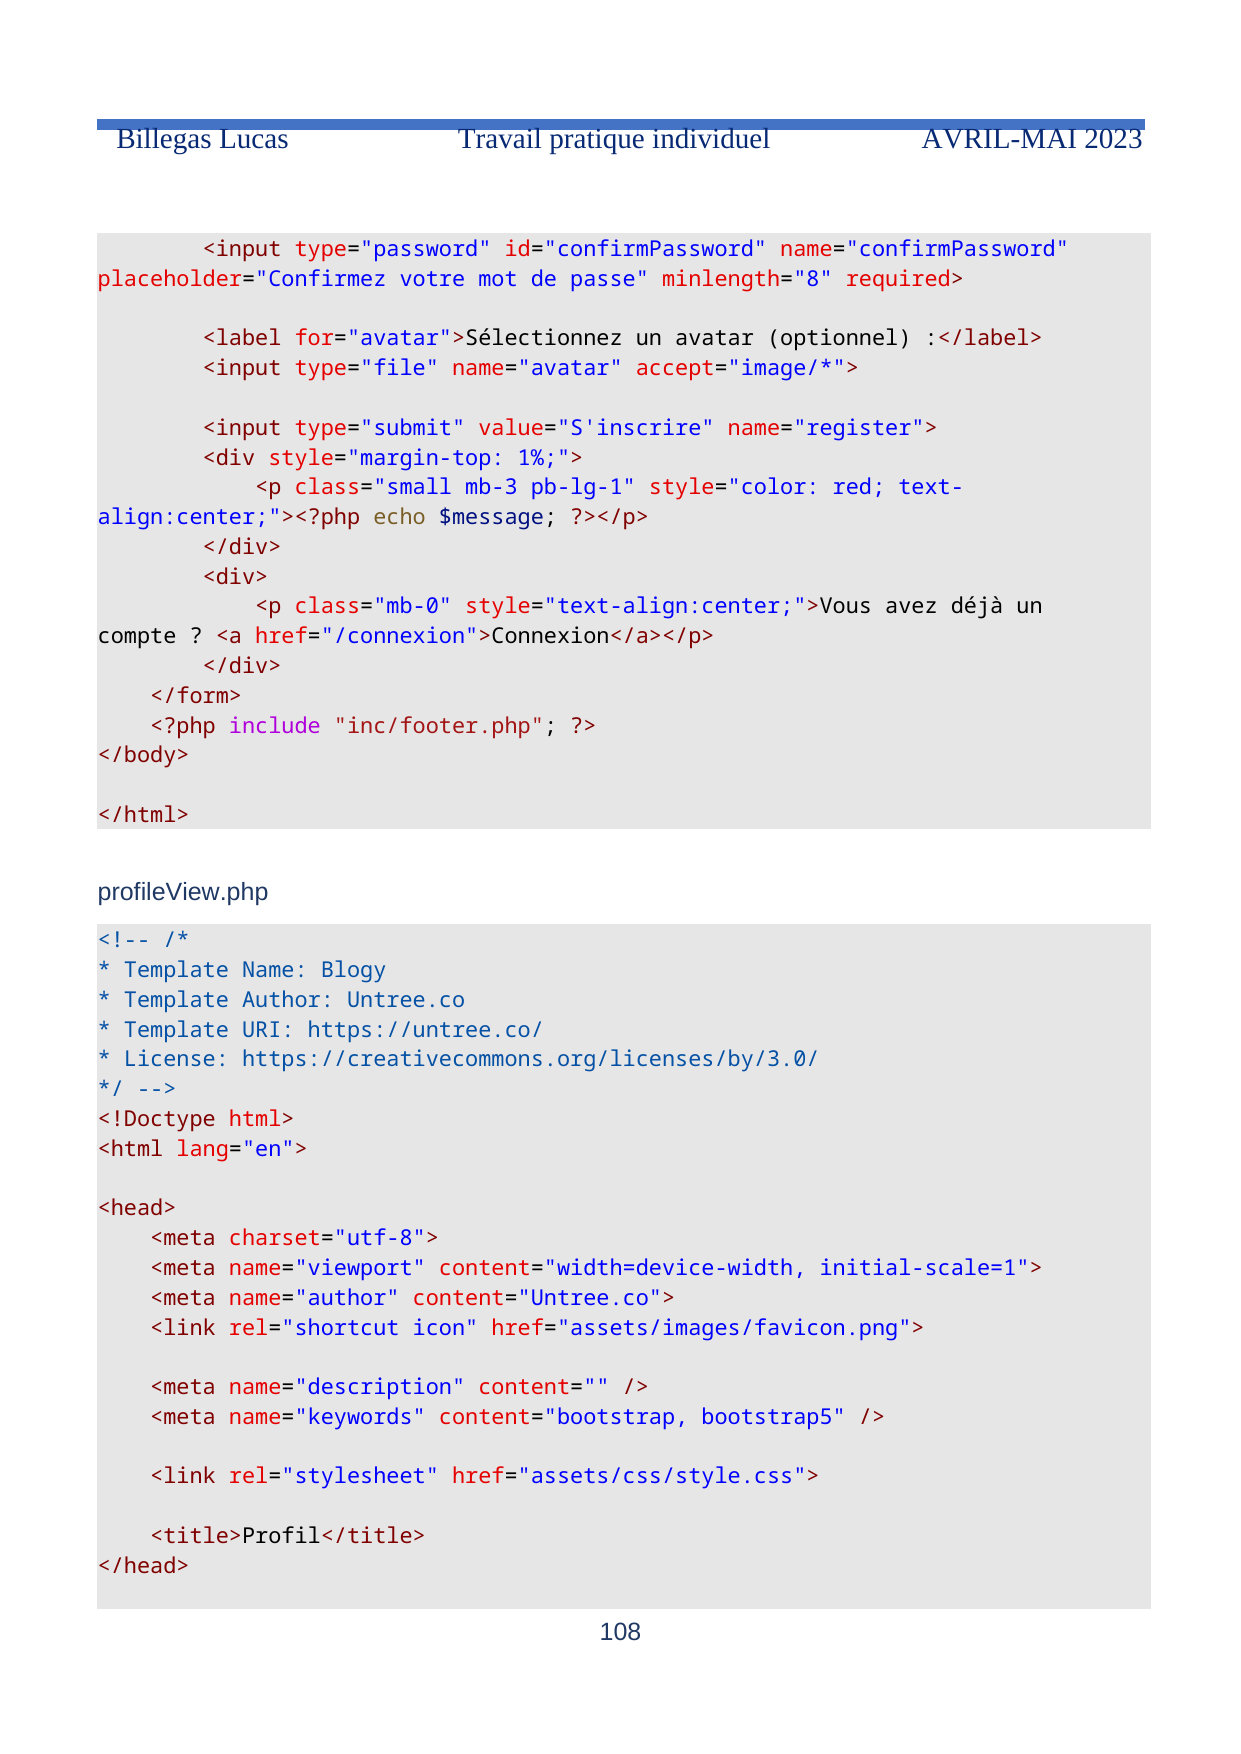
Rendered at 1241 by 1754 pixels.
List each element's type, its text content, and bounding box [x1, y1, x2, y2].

text </head> [97, 1550, 1151, 1580]
text <link rel="shortcut icon" href="assets/images/favicon.png"> [97, 1312, 1151, 1341]
text <meta name="keywords" content="bootstrap, bootstrap5" /> [97, 1401, 1151, 1431]
text <p class="small mb-3 pb-lg-1" style="color: red; text-align:center;"><?php echo $message; ?></p> [97, 471, 1151, 531]
text profileView.php [97, 877, 1151, 905]
text <meta charset="utf-8"> [97, 1222, 1151, 1252]
text <meta name="description" content="" /> [97, 1371, 1151, 1401]
text </form> [97, 680, 1151, 710]
text <!Doctype html> [97, 1103, 1151, 1133]
text <label for="avatar">Sélectionnez un avatar (optionnel) :</label> [97, 322, 1151, 352]
text <div> [97, 561, 1151, 591]
text <meta name="viewport" content="width=device-width, initial-scale=1"> [97, 1252, 1151, 1282]
text </body> [97, 739, 1151, 769]
text */ --> [97, 1073, 1151, 1103]
text <input type="file" name="avatar" accept="image/*"> [97, 352, 1151, 382]
text <link rel="stylesheet" href="assets/css/style.css"> [97, 1461, 1151, 1490]
text * License: https://creativecommons.org/licenses/by/3.0/ [97, 1043, 1151, 1073]
text </html> [97, 799, 1151, 829]
text <!-- /* [97, 924, 1151, 954]
text </div> [97, 650, 1151, 680]
text <title>Profil</title> [97, 1520, 1151, 1550]
text <input type="password" id="confirmPassword" name="confirmPassword" placeholder="Confirmez votre mot de passe" minlength="8" required> [97, 233, 1151, 293]
text </div> [97, 531, 1151, 561]
text <meta name="author" content="Untree.co"> [97, 1282, 1151, 1312]
text <?php include "inc/footer.php"; ?> [97, 710, 1151, 739]
text <p class="mb-0" style="text-align:center;">Vous avez déjà un compte ? <a href="/connexion">Connexion</a></p> [97, 591, 1151, 650]
text * Template URI: https://untree.co/ [97, 1014, 1151, 1043]
text <input type="submit" value="S'inscrire" name="register"> [97, 412, 1151, 442]
text * Template Name: Blogy [97, 954, 1151, 984]
text <html lang="en"> [97, 1133, 1151, 1163]
text <div style="margin-top: 1%;"> [97, 442, 1151, 471]
text <head> [97, 1192, 1151, 1222]
text * Template Author: Untree.co [97, 984, 1151, 1014]
